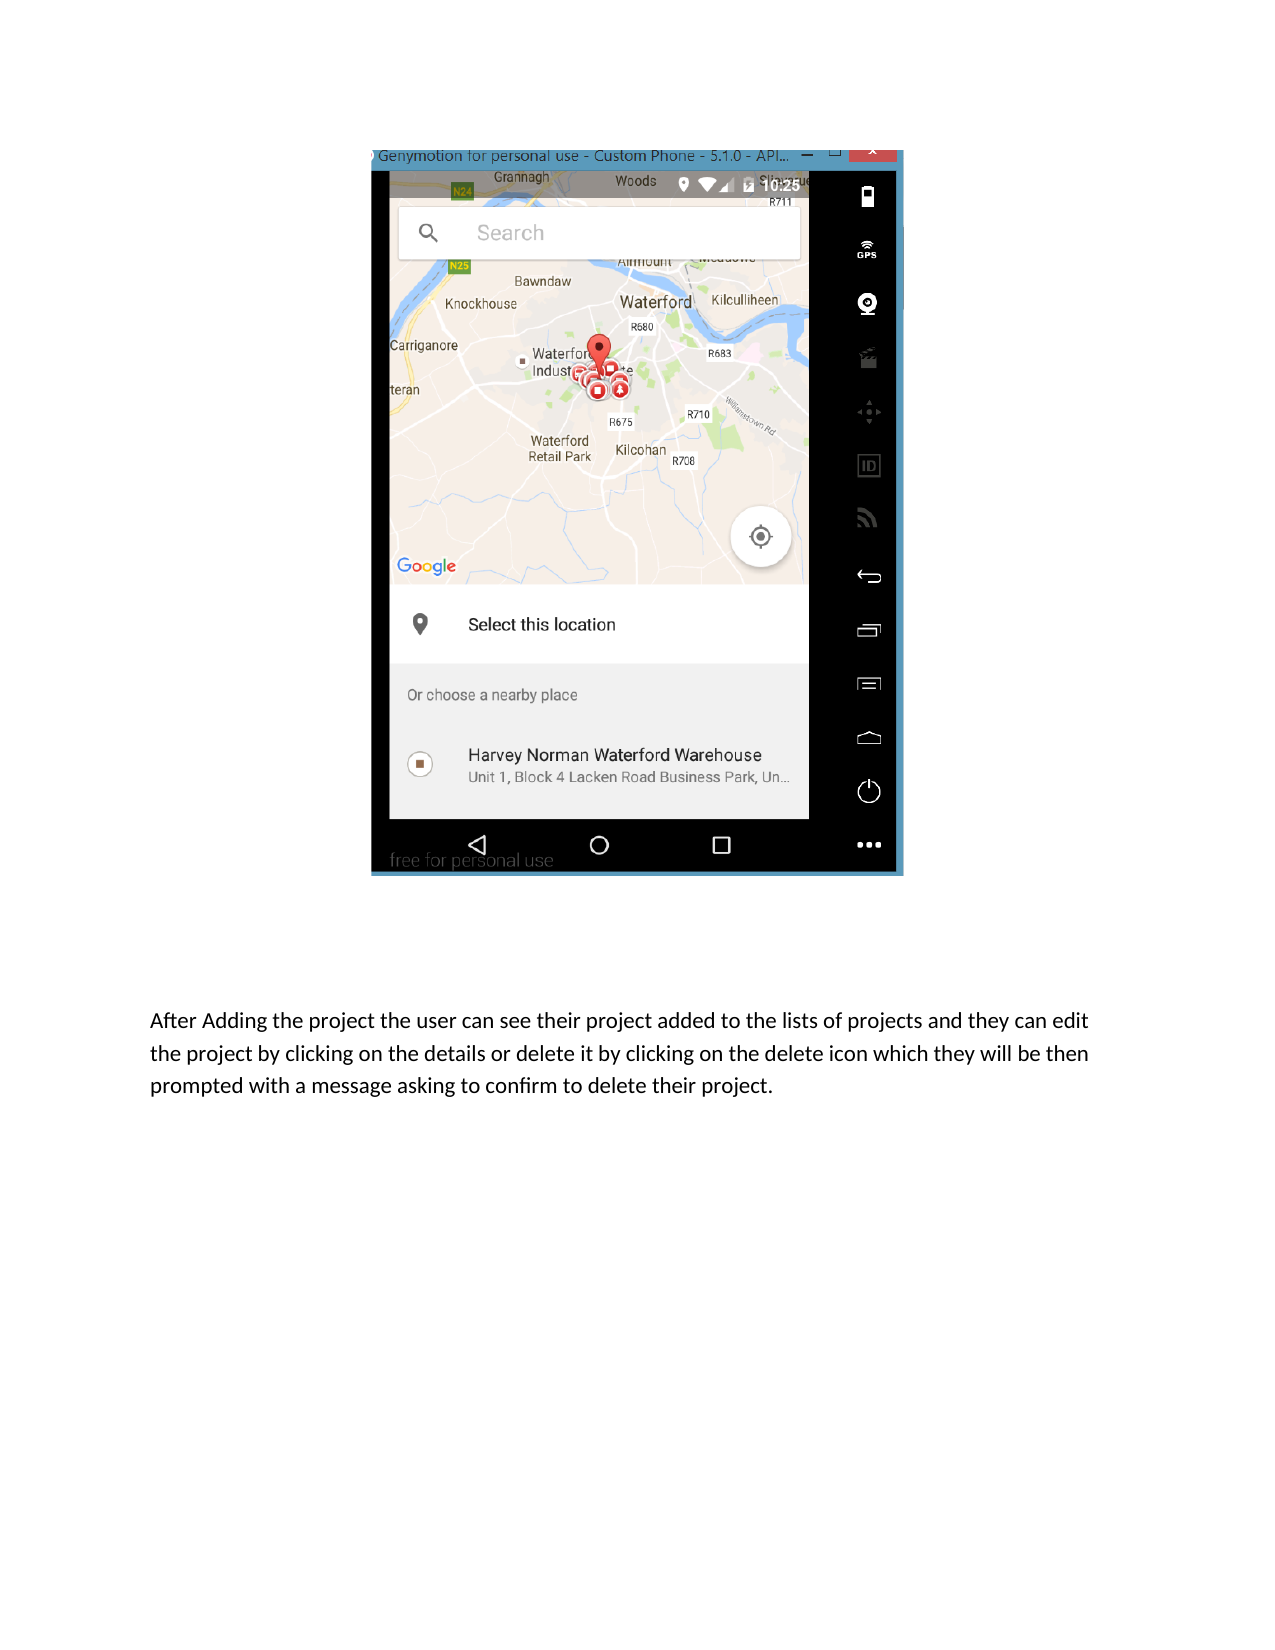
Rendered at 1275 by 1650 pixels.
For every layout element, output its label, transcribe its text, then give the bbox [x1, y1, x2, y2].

text After Adding the project the user can see their project added to the lists of projects and they can edit the project by clicking on the details or delete it by clicking on the delete icon which they will be then prompted with a message asking to confirm to delete their project. [150, 1007, 1125, 1099]
picture [371, 150, 904, 876]
